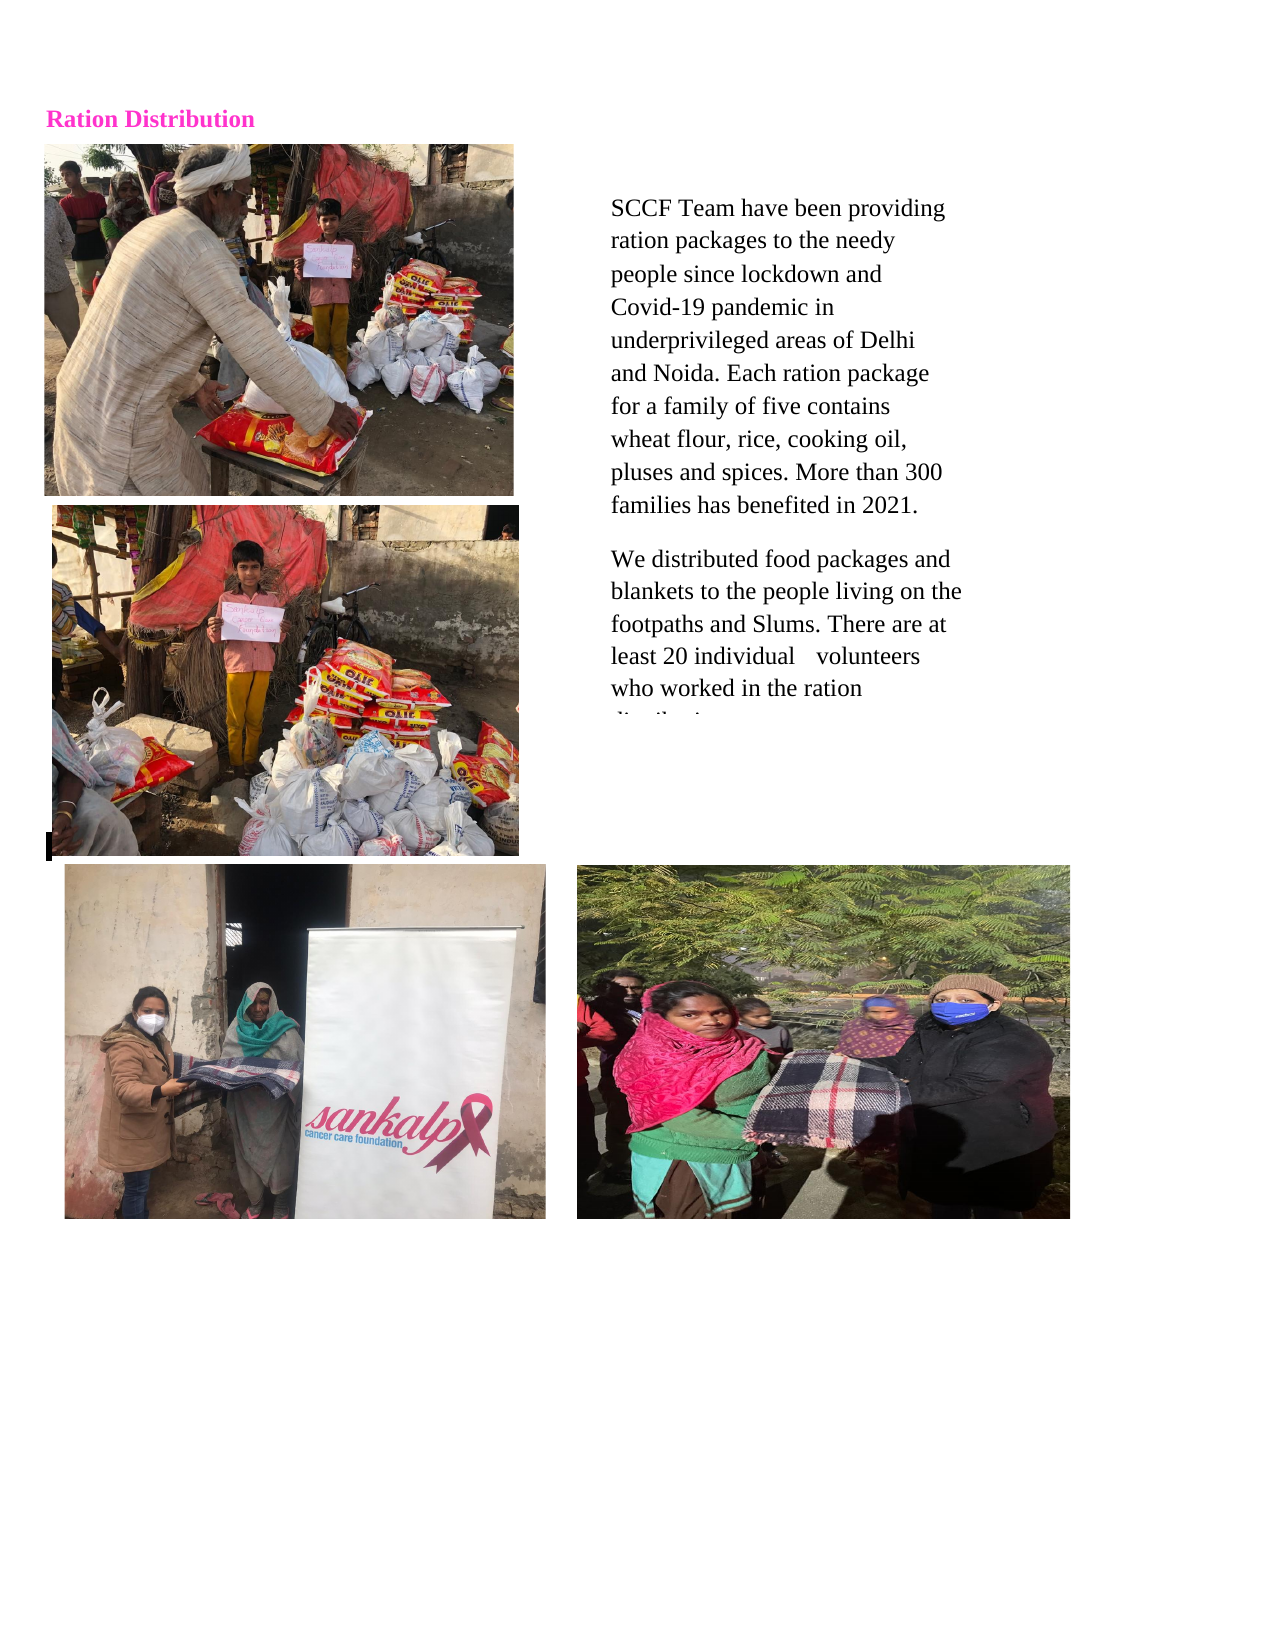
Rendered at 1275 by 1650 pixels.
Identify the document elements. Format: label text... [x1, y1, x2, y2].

picture [64, 864, 546, 1219]
picture [577, 865, 1071, 1219]
text Ration Distribution [46, 104, 1225, 133]
picture [44, 144, 514, 496]
picture [52, 505, 519, 856]
